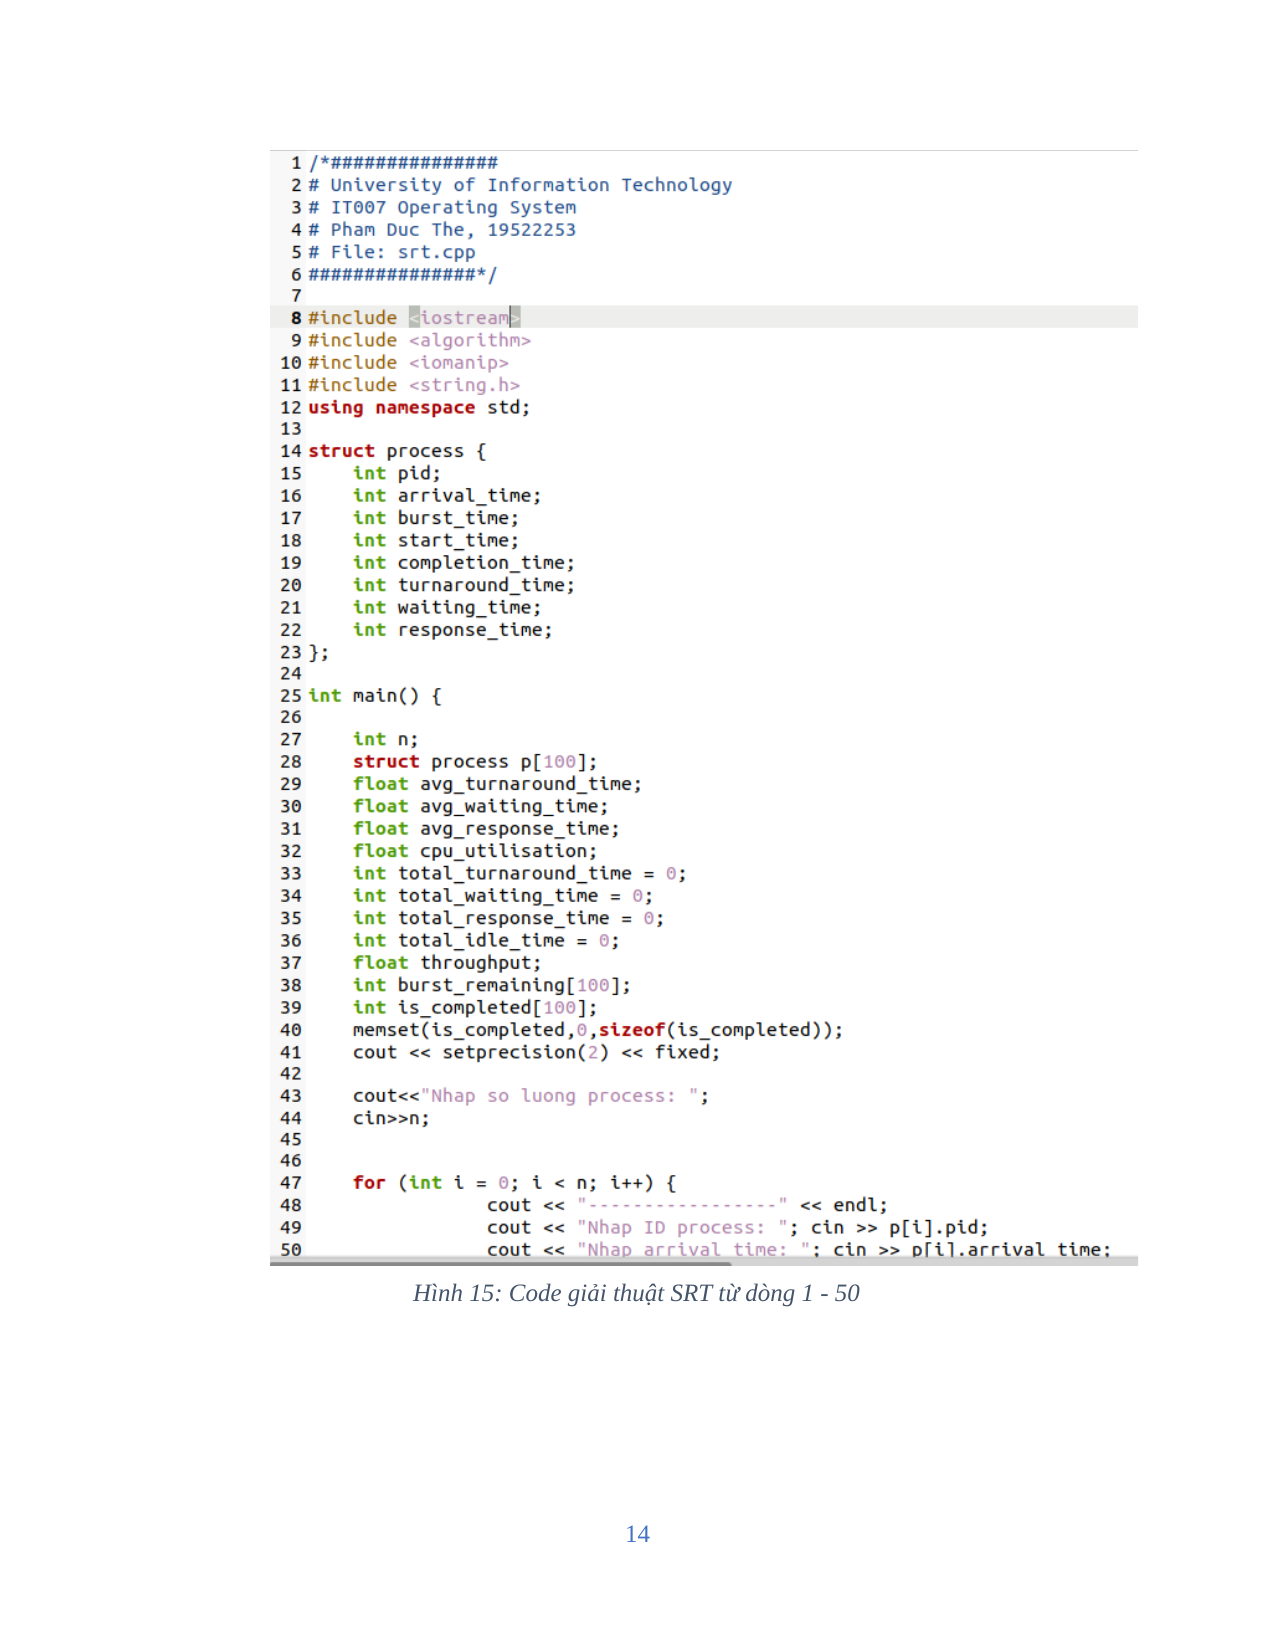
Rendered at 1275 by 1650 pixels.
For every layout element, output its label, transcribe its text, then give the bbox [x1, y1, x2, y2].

text Hình 15: Code giải thuật SRT từ dòng 1 - 50 [150, 1278, 1125, 1306]
picture [270, 150, 1139, 1266]
